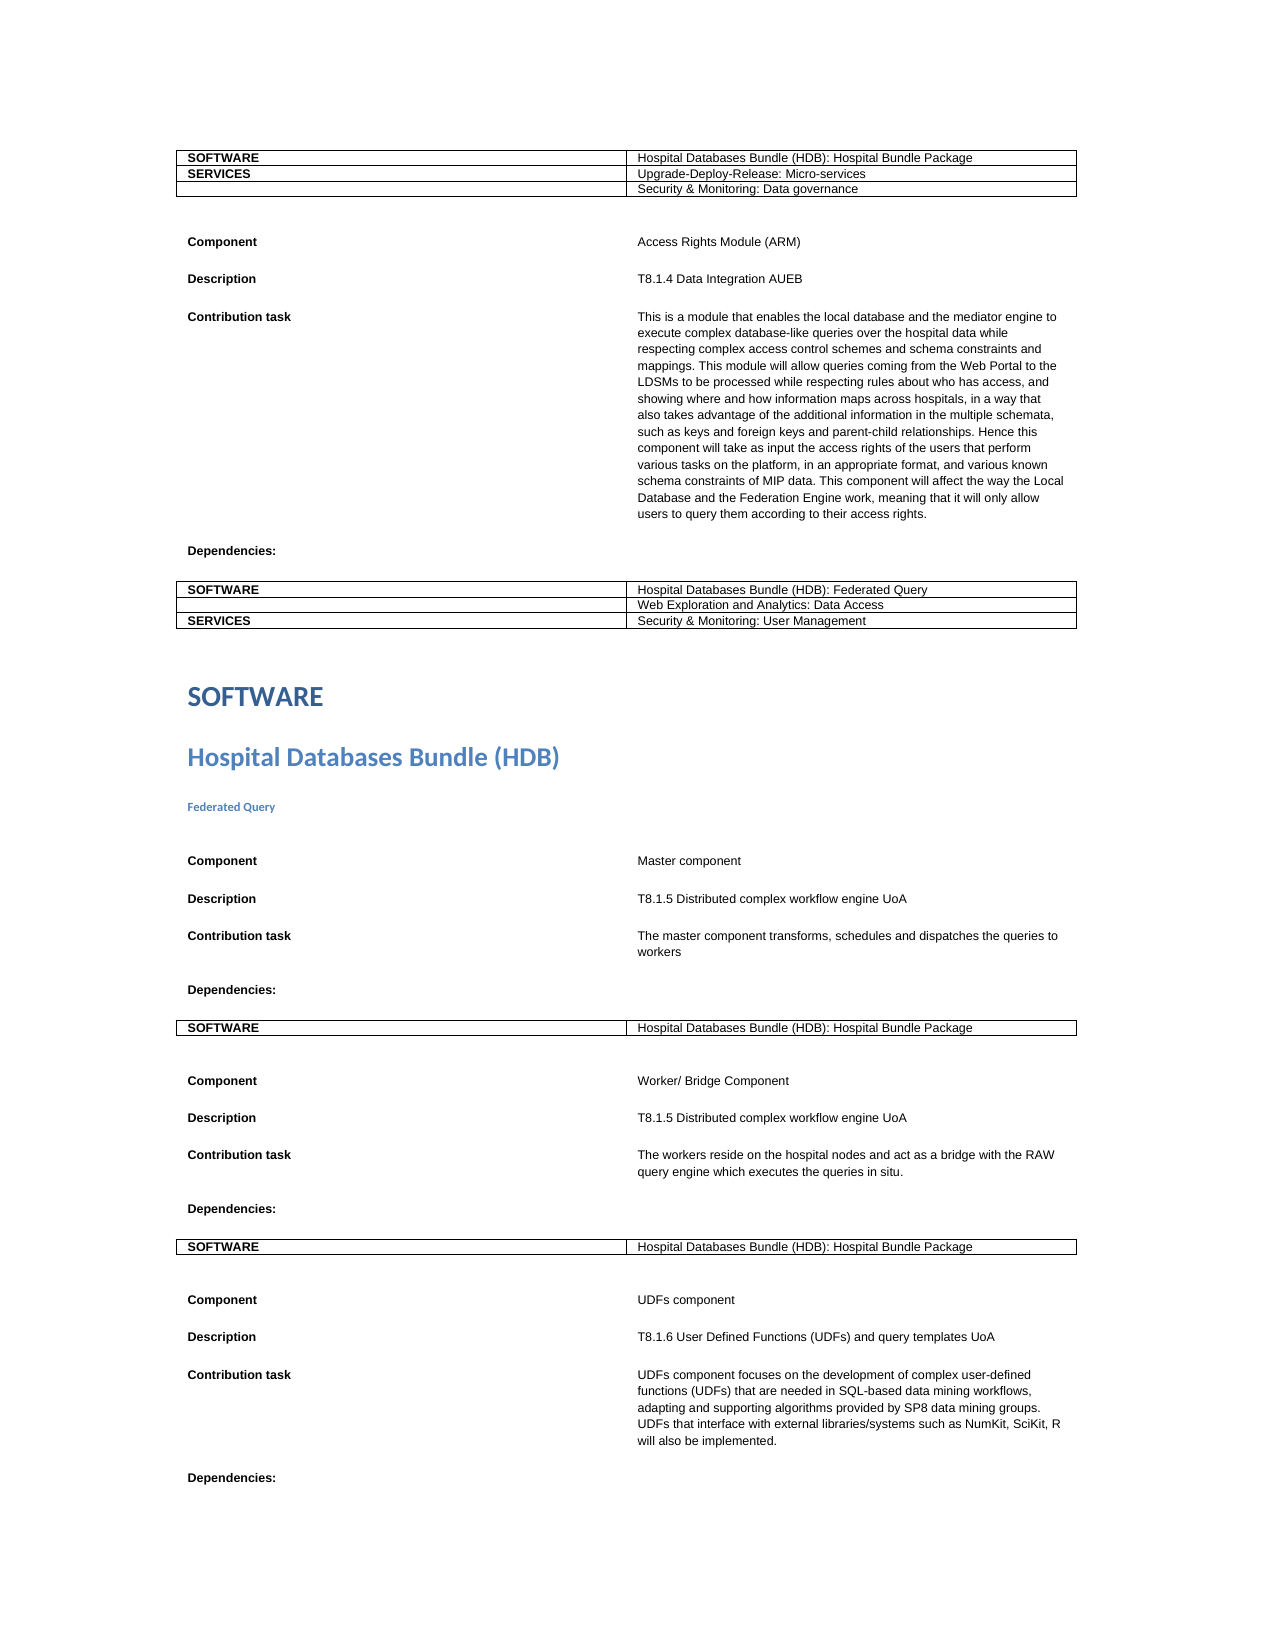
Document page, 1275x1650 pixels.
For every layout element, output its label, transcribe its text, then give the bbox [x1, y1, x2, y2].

subtitle Hospital Databases Bundle (HDB) [187, 740, 1087, 773]
table_cell Description [176, 891, 626, 928]
table_header Hospital Databases Bundle (HDB): Hospital Bundle Package [627, 1021, 1076, 1035]
table_cell Description [176, 1111, 626, 1148]
table_cell SERVICES [177, 166, 626, 181]
table_cell Description [176, 272, 626, 309]
table_cell The master component transforms, schedules and dispatches the queries to workers [626, 929, 1076, 982]
table_cell Web Exploration and Analytics: Data Access [627, 598, 1076, 612]
table_header SOFTWARE [177, 1021, 626, 1035]
table_cell Security & Monitoring: User Management [627, 613, 1076, 627]
text Dependencies: [187, 982, 1087, 997]
table_header UDFs component [626, 1293, 1076, 1330]
table_cell Description [176, 1330, 626, 1367]
table_header SOFTWARE [177, 1240, 626, 1254]
table_cell [177, 598, 626, 612]
subtitle Federated Query [187, 799, 1087, 814]
table_header SOFTWARE [177, 151, 626, 165]
table_cell UDFs component focuses on the development of complex user-defined functions (UDFs) that are needed in SQL-based data mining workflows, adapting and supporting algorithms provided by SP8 data mining groups. UDFs that interface with external libraries/systems such as NumKit, SciKit, R will also be implemented. [626, 1367, 1076, 1470]
table_cell Contribution task [176, 1148, 626, 1202]
text Dependencies: [187, 544, 1087, 558]
table_header Component [176, 854, 626, 891]
table_cell T8.1.5 Distributed complex workflow engine UoA [626, 891, 1076, 928]
table_cell Contribution task [176, 1367, 626, 1470]
table_cell T8.1.4 Data Integration AUEB [626, 272, 1076, 309]
table_cell [177, 182, 626, 196]
table_cell Security & Monitoring: Data governance [627, 182, 1076, 196]
table_header Access Rights Module (ARM) [626, 235, 1076, 272]
table_cell Upgrade-Deploy-Release: Micro-services [627, 166, 1076, 181]
table_cell The workers reside on the hospital nodes and act as a bridge with the RAW query engine which executes the queries in situ. [626, 1148, 1076, 1202]
table_header Component [176, 1073, 626, 1111]
text Dependencies: [187, 1202, 1087, 1216]
subtitle SOFTWARE [187, 678, 1087, 714]
table_cell Contribution task [176, 929, 626, 982]
table_cell This is a module that enables the local database and the mediator engine to execute complex database-like queries over the hospital data while respecting complex access control schemes and schema constraints and mappings. This module will allow queries coming from the Web Portal to the LDSMs to be processed while respecting rules about who has access, and showing where and how information maps across hospitals, in a way that also takes advantage of the additional information in the multiple schemata, such as keys and foreign keys and parent-child relationships. Hence this component will take as input the access rights of the users that perform various tasks on the platform, in an appropriate format, and various known schema constraints of MIP data. This component will affect the way the Local Database and the Federation Engine work, meaning that it will only allow users to query them according to their access rights. [626, 309, 1076, 544]
table_header Component [176, 1293, 626, 1330]
table_cell Contribution task [176, 309, 626, 544]
table_header Hospital Databases Bundle (HDB): Federated Query [627, 582, 1076, 597]
table_header Master component [626, 854, 1076, 891]
table_header SOFTWARE [177, 582, 626, 597]
table_cell SERVICES [177, 613, 626, 627]
text Dependencies: [187, 1470, 1087, 1485]
table_header Worker/ Bridge Component [626, 1073, 1076, 1111]
table_cell T8.1.6 User Defined Functions (UDFs) and query templates UoA [626, 1330, 1076, 1367]
table_header Component [176, 235, 626, 272]
table_header Hospital Databases Bundle (HDB): Hospital Bundle Package [627, 1240, 1076, 1254]
table_header Hospital Databases Bundle (HDB): Hospital Bundle Package [627, 151, 1076, 165]
table_cell T8.1.5 Distributed complex workflow engine UoA [626, 1111, 1076, 1148]
